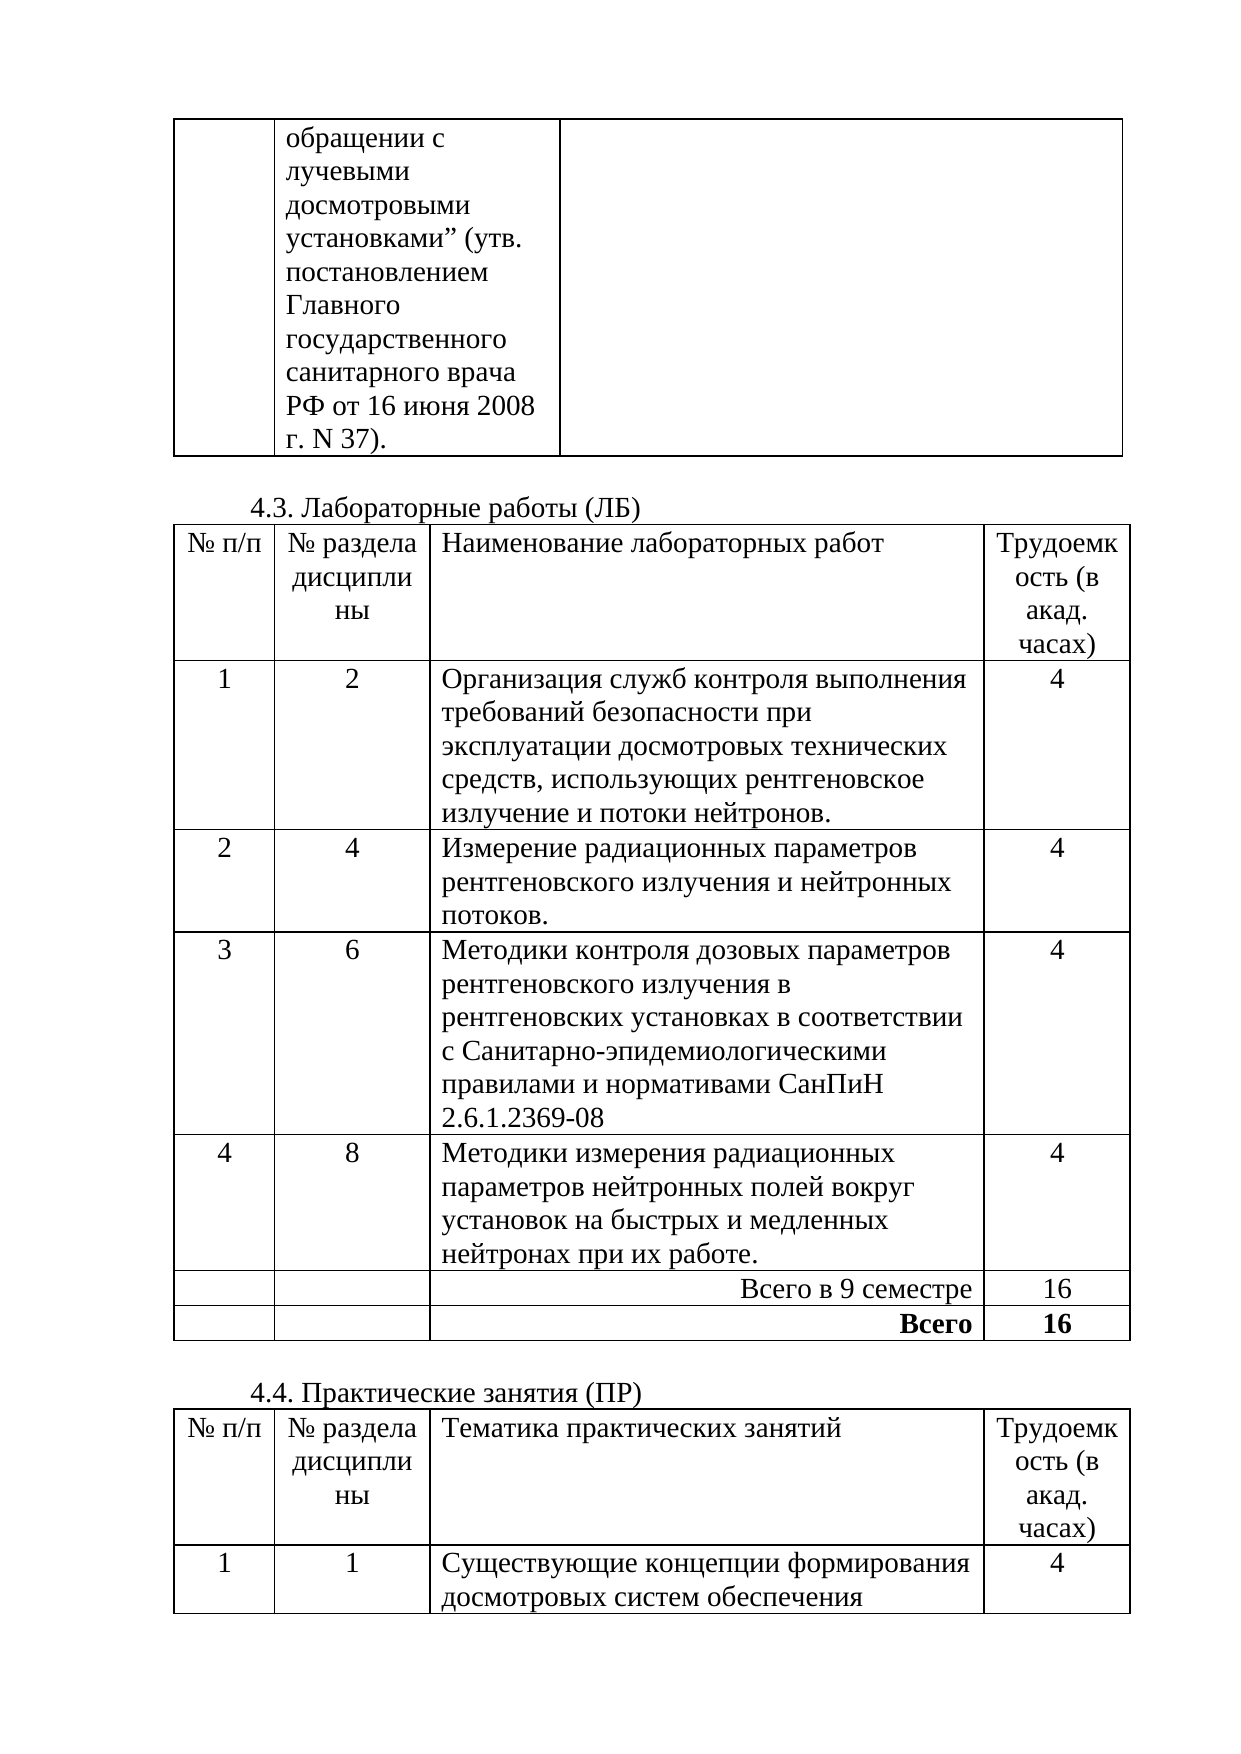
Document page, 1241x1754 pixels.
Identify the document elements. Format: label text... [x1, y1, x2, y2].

table_cell 2 [275, 661, 429, 829]
table_header № п/п [175, 1410, 274, 1544]
table_cell 16 [985, 1271, 1129, 1304]
table_cell Методики контроля дозовых параметров рентгеновского излучения в рентгеновских установках в соответствии с Санитарно-эпидемиологическими правилами и нормативами СанПиН 2.6.1.2369-08 [431, 933, 983, 1134]
table_header Трудоемкость (в акад. часах) [985, 1410, 1129, 1544]
table_header Наименование лабораторных работ [431, 525, 983, 659]
table_cell 16 [985, 1306, 1129, 1340]
table_cell [275, 1271, 429, 1304]
table_header № п/п [175, 525, 274, 659]
table_cell 4 [985, 1546, 1129, 1613]
table_cell 6 [275, 933, 429, 1134]
text 4.4. Практические занятия (ПР) [177, 1375, 1152, 1408]
table_cell 8 [175, 120, 274, 455]
table_header Тематика практических занятий [431, 1410, 983, 1544]
table_header № раздела дисциплины [275, 525, 429, 659]
table_cell [175, 1306, 274, 1340]
table_cell 3 [175, 933, 274, 1134]
table_cell 2 [175, 830, 274, 931]
table_cell 4 [175, 1135, 274, 1269]
table_cell Организация служб контроля выполнения требований безопасности при эксплуатации досмотровых технических средств, использующих рентгеновское излучение и потоки нейтронов. [431, 661, 983, 829]
table_cell Измерение радиационных параметров рентгеновского излучения и нейтронных потоков. [431, 830, 983, 931]
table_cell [275, 120, 559, 455]
text 4.3. Лабораторные работы (ЛБ) [177, 490, 1152, 524]
table_cell 1 [175, 661, 274, 829]
table_cell 1 [175, 1546, 274, 1613]
table_cell 4 [985, 1135, 1129, 1269]
table_cell 1 [275, 1546, 429, 1613]
table_cell 8 [275, 1135, 429, 1269]
table_cell Методики измерения радиационных параметров нейтронных полей вокруг установок на быстрых и медленных нейтронах при их работе. [431, 1135, 983, 1269]
table_header № раздела дисциплины [275, 1410, 429, 1544]
table_cell Всего [431, 1306, 983, 1340]
table_cell 4 [985, 933, 1129, 1134]
table_cell 4 [985, 830, 1129, 931]
table_cell [275, 1306, 429, 1340]
table_cell 4 [985, 661, 1129, 829]
table_header Трудоемкость (в акад. часах) [985, 525, 1129, 659]
table_cell 4 [275, 830, 429, 931]
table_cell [561, 120, 1122, 455]
table_cell Всего в 9 семестре [431, 1271, 983, 1304]
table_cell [431, 1546, 983, 1613]
table_cell [175, 1271, 274, 1304]
